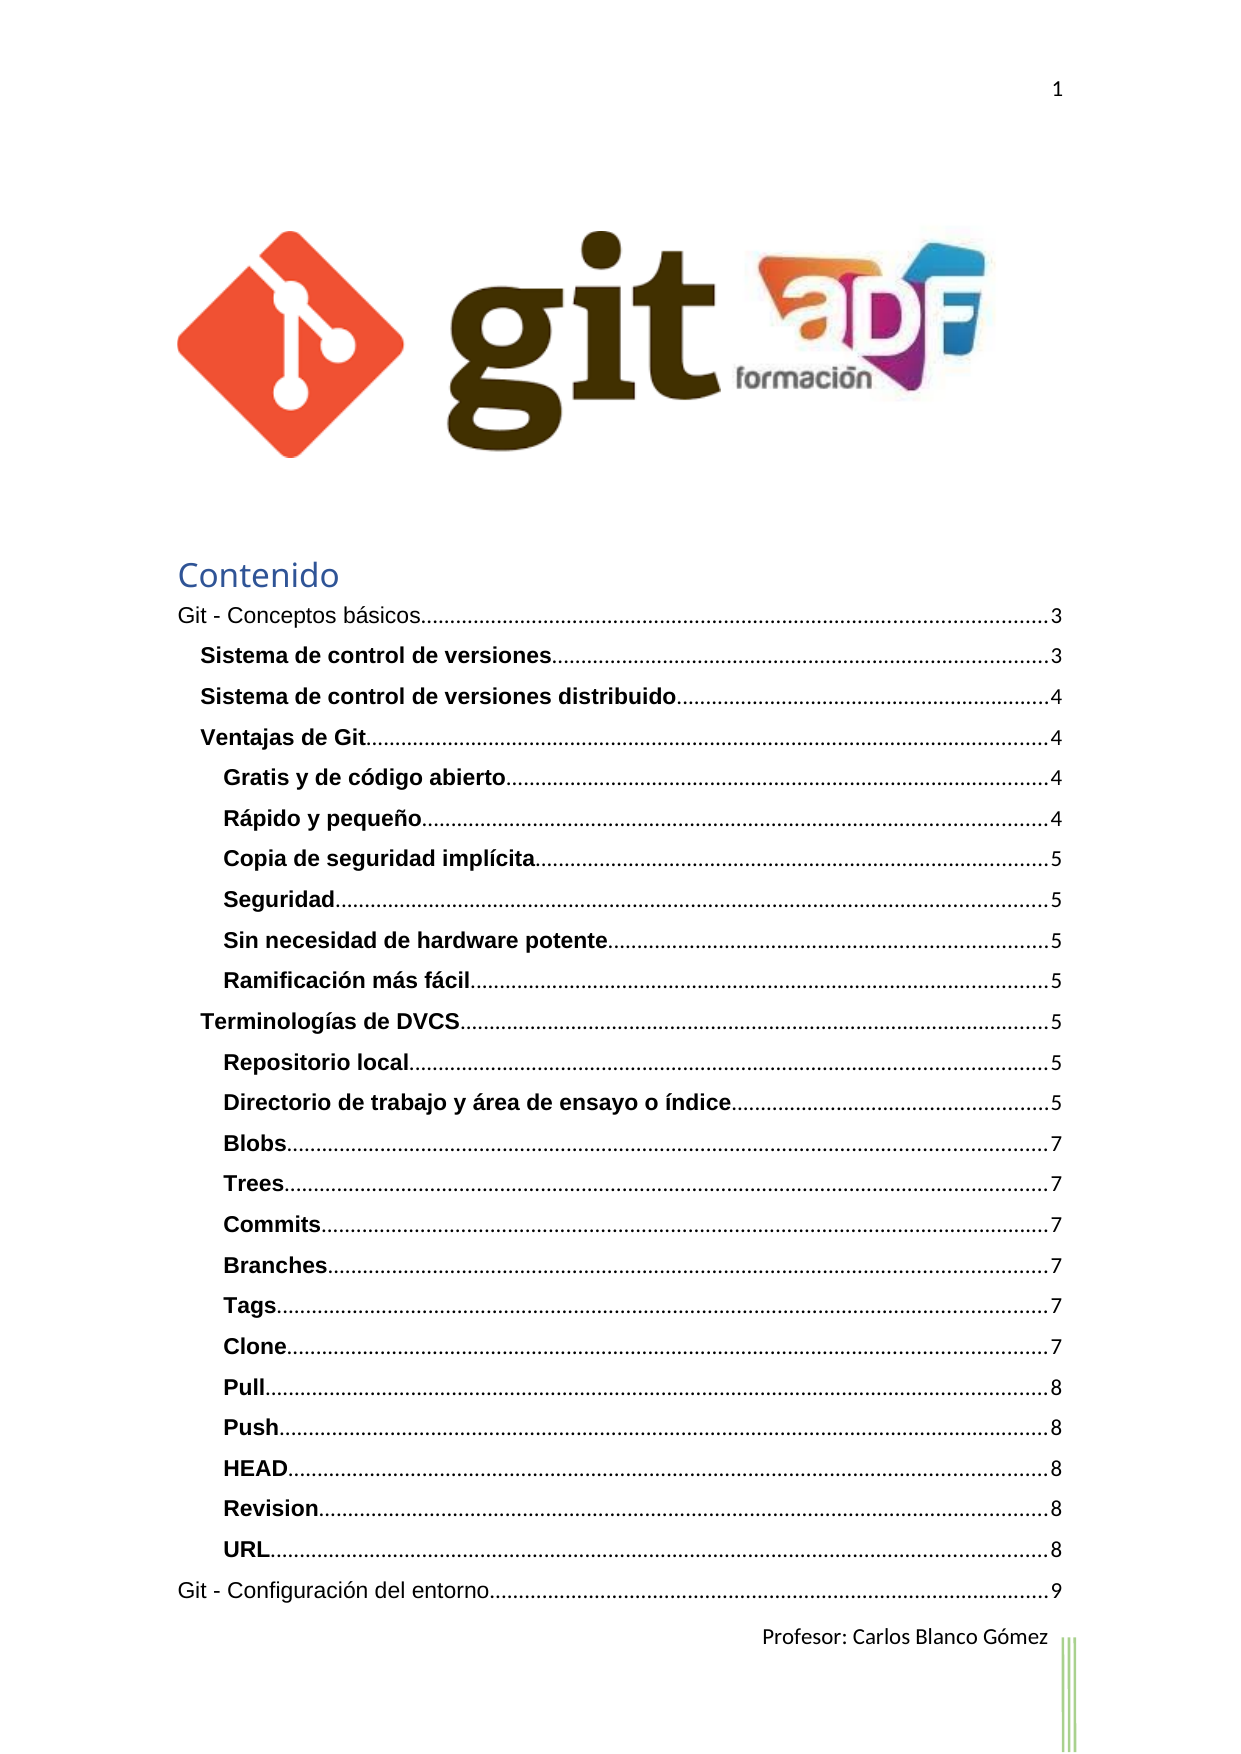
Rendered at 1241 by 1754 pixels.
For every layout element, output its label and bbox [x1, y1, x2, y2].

picture [177, 176, 1002, 458]
